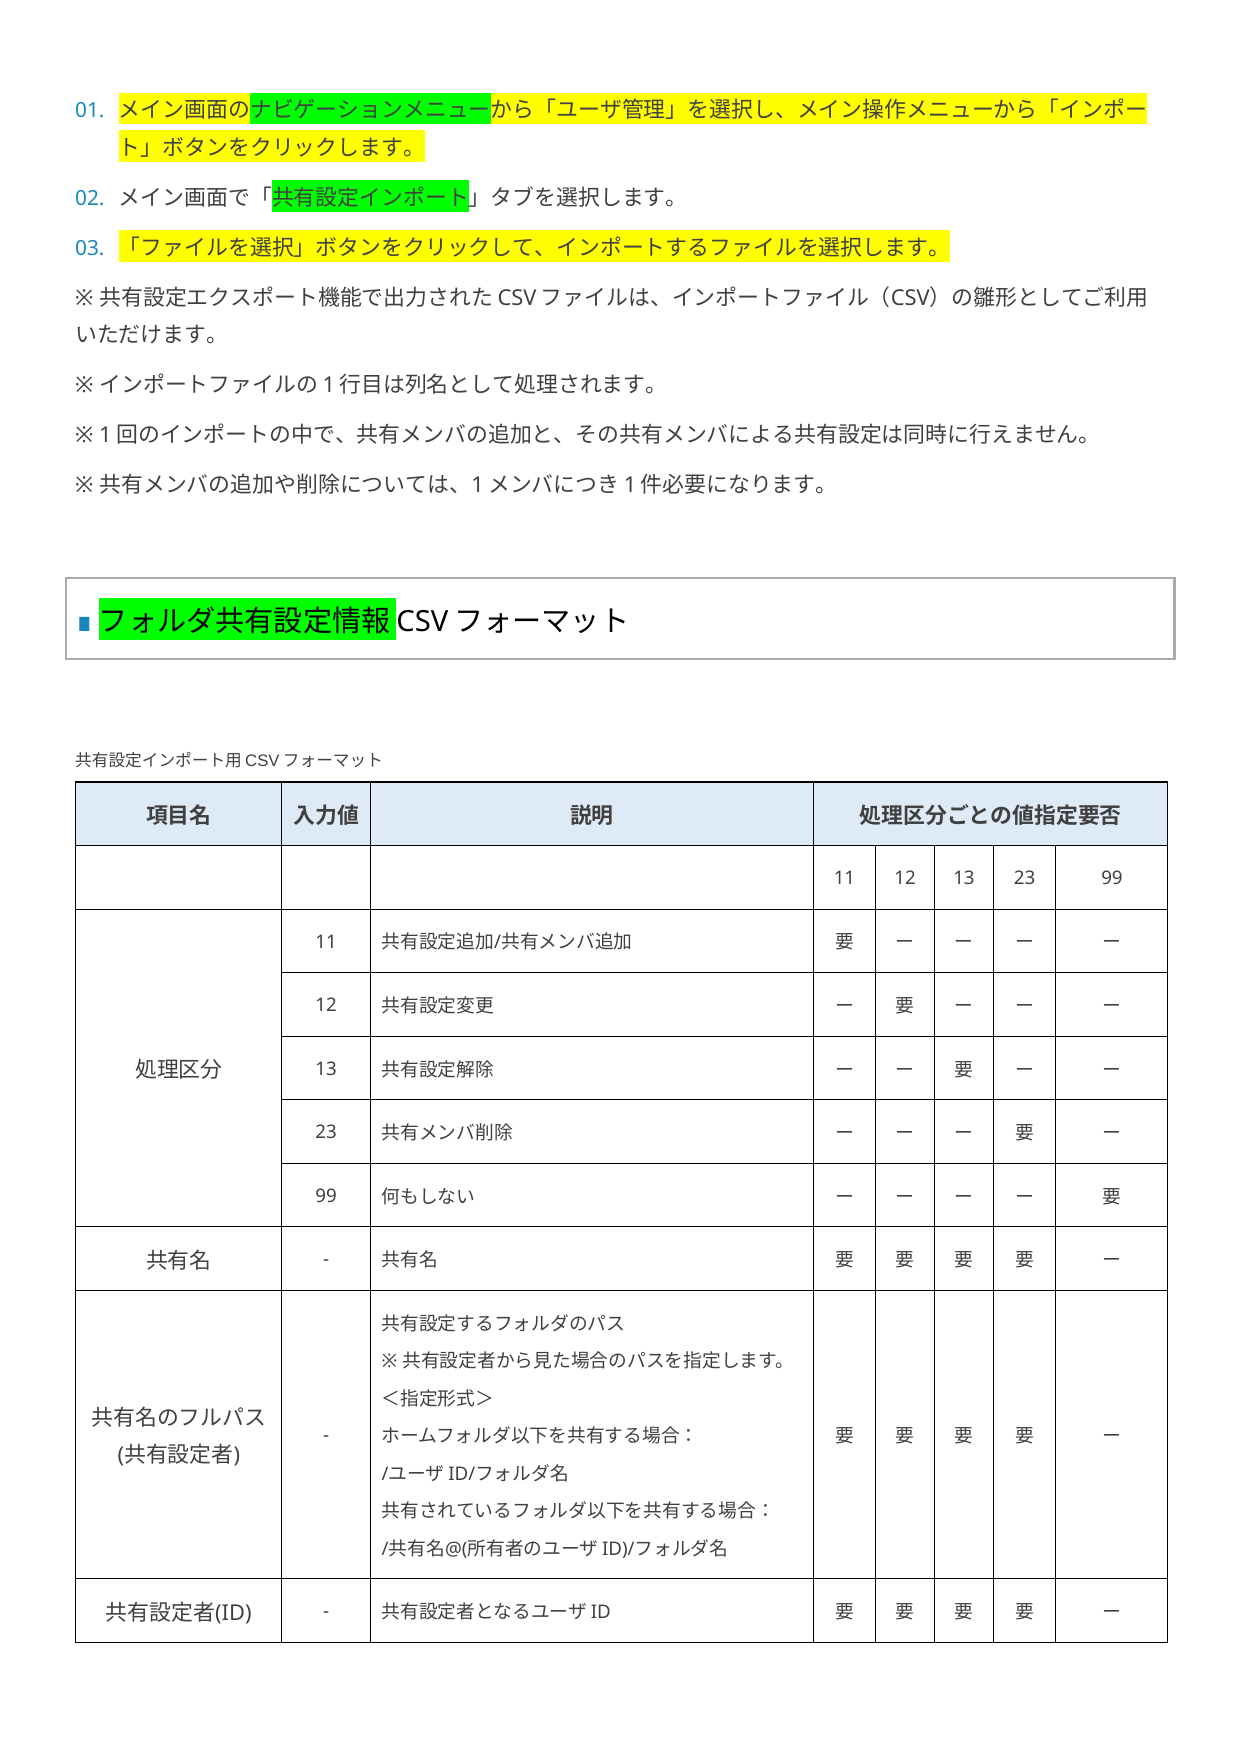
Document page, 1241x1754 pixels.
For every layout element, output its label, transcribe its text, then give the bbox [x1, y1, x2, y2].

table_cell 23 [994, 846, 1055, 908]
table_cell ー [994, 1164, 1055, 1226]
table_header 処理区分ごとの値指定要否 [814, 783, 1167, 845]
table_cell 共有設定者となるユーザID [371, 1579, 813, 1642]
list メイン画面で「共有設定インポート」タブを選択します。 [75, 177, 1165, 214]
list ※ インポートファイルの1行目は列名として処理されます。 [75, 364, 1165, 402]
table_cell 99 [282, 1164, 370, 1226]
table_cell ー [814, 1100, 875, 1163]
table_cell 要 [935, 1291, 993, 1578]
text ※ 共有設定エクスポート機能で出力されたCSVファイルは、インポートファイル（CSV）の雛形としてご利用いただけます。 [75, 277, 1165, 352]
table_cell 何もしない [371, 1164, 813, 1226]
table_cell [371, 846, 813, 908]
table_cell 要 [814, 1579, 875, 1642]
table_cell - [282, 1227, 370, 1290]
table_cell [282, 846, 370, 908]
table_cell ー [876, 1164, 934, 1226]
table_cell ー [1056, 1037, 1167, 1099]
table_cell ー [1056, 973, 1167, 1036]
table_cell 要 [814, 910, 875, 972]
table_header 説明 [371, 783, 813, 845]
table_cell 要 [935, 1037, 993, 1099]
table_cell ー [814, 1037, 875, 1099]
table_cell ー [1056, 1291, 1167, 1578]
table_cell - [282, 1291, 370, 1578]
table_cell ー [814, 1164, 875, 1226]
table_cell - [282, 1579, 370, 1642]
table_cell 共有設定するフォルダのパス ※ 共有設定者から見た場合のパスを指定します。 ＜指定形式＞ ホームフォルダ以下を共有する場合： /ユーザID/フォルダ名 共有されているフォルダ以下を共有する場合： /共有名@(所有者のユーザID)/フォルダ名 [371, 1291, 813, 1578]
table_cell ー [1056, 910, 1167, 972]
table_cell 11 [814, 846, 875, 908]
table_cell 要 [1056, 1164, 1167, 1226]
list ※ 1回のインポートの中で、共有メンバの追加と、その共有メンバによる共有設定は同時に行えません。 [75, 414, 1165, 452]
list 「ファイルを選択」ボタンをクリックして、インポートするファイルを選択します。 [75, 227, 1165, 264]
table_cell 共有名 [371, 1227, 813, 1290]
table_cell 共有設定追加/共有メンバ追加 [371, 910, 813, 972]
table_cell 共有設定解除 [371, 1037, 813, 1099]
table_cell 要 [814, 1227, 875, 1290]
table_cell 処理区分 [76, 910, 281, 1226]
table_cell 共有設定変更 [371, 973, 813, 1036]
table_cell 要 [876, 1291, 934, 1578]
table_cell 要 [994, 1579, 1055, 1642]
table_cell 共有名 [76, 1227, 281, 1290]
table_cell 13 [282, 1037, 370, 1099]
table_cell ー [935, 973, 993, 1036]
table_cell ー [1056, 1579, 1167, 1642]
table_cell ー [1056, 1227, 1167, 1290]
table_cell 要 [935, 1227, 993, 1290]
table_cell 要 [876, 1227, 934, 1290]
table_cell ー [876, 1037, 934, 1099]
table_cell 要 [876, 1579, 934, 1642]
text フォルダ共有設定情報CSVフォーマット [67, 579, 1173, 658]
table_cell ー [994, 910, 1055, 972]
table_cell 12 [282, 973, 370, 1036]
table_cell 要 [994, 1227, 1055, 1290]
subtitle 共有設定インポート用CSVフォーマット [75, 741, 1165, 778]
table_cell 23 [282, 1100, 370, 1163]
table_cell 要 [994, 1100, 1055, 1163]
table_cell 共有メンバ削除 [371, 1100, 813, 1163]
table_cell ー [876, 1100, 934, 1163]
table_cell [76, 846, 281, 908]
table_header 項目名 [76, 783, 281, 845]
table_cell 共有設定者(ID) [76, 1579, 281, 1642]
table_cell ー [994, 973, 1055, 1036]
list ※ 共有メンバの追加や削除については、1メンバにつき1件必要になります。 [75, 464, 1165, 502]
table_cell ー [935, 910, 993, 972]
table_cell ー [876, 910, 934, 972]
table_cell ー [814, 973, 875, 1036]
table_cell ー [935, 1100, 993, 1163]
list メイン画面のナビゲーションメニューから「ユーザ管理」を選択し、メイン操作メニューから「インポート」ボタンをクリックします。 [75, 89, 1165, 164]
table_cell ー [994, 1037, 1055, 1099]
table_cell 要 [814, 1291, 875, 1578]
table_cell 12 [876, 846, 934, 908]
table_cell ー [1056, 1100, 1167, 1163]
table_cell 要 [935, 1579, 993, 1642]
table_cell 99 [1056, 846, 1167, 908]
table_cell 13 [935, 846, 993, 908]
table_cell 要 [994, 1291, 1055, 1578]
table_cell 要 [876, 973, 934, 1036]
table_cell 共有名のフルパス (共有設定者) [76, 1291, 281, 1578]
table_cell ー [935, 1164, 993, 1226]
table_header 入力値 [282, 783, 370, 845]
table_cell 11 [282, 910, 370, 972]
